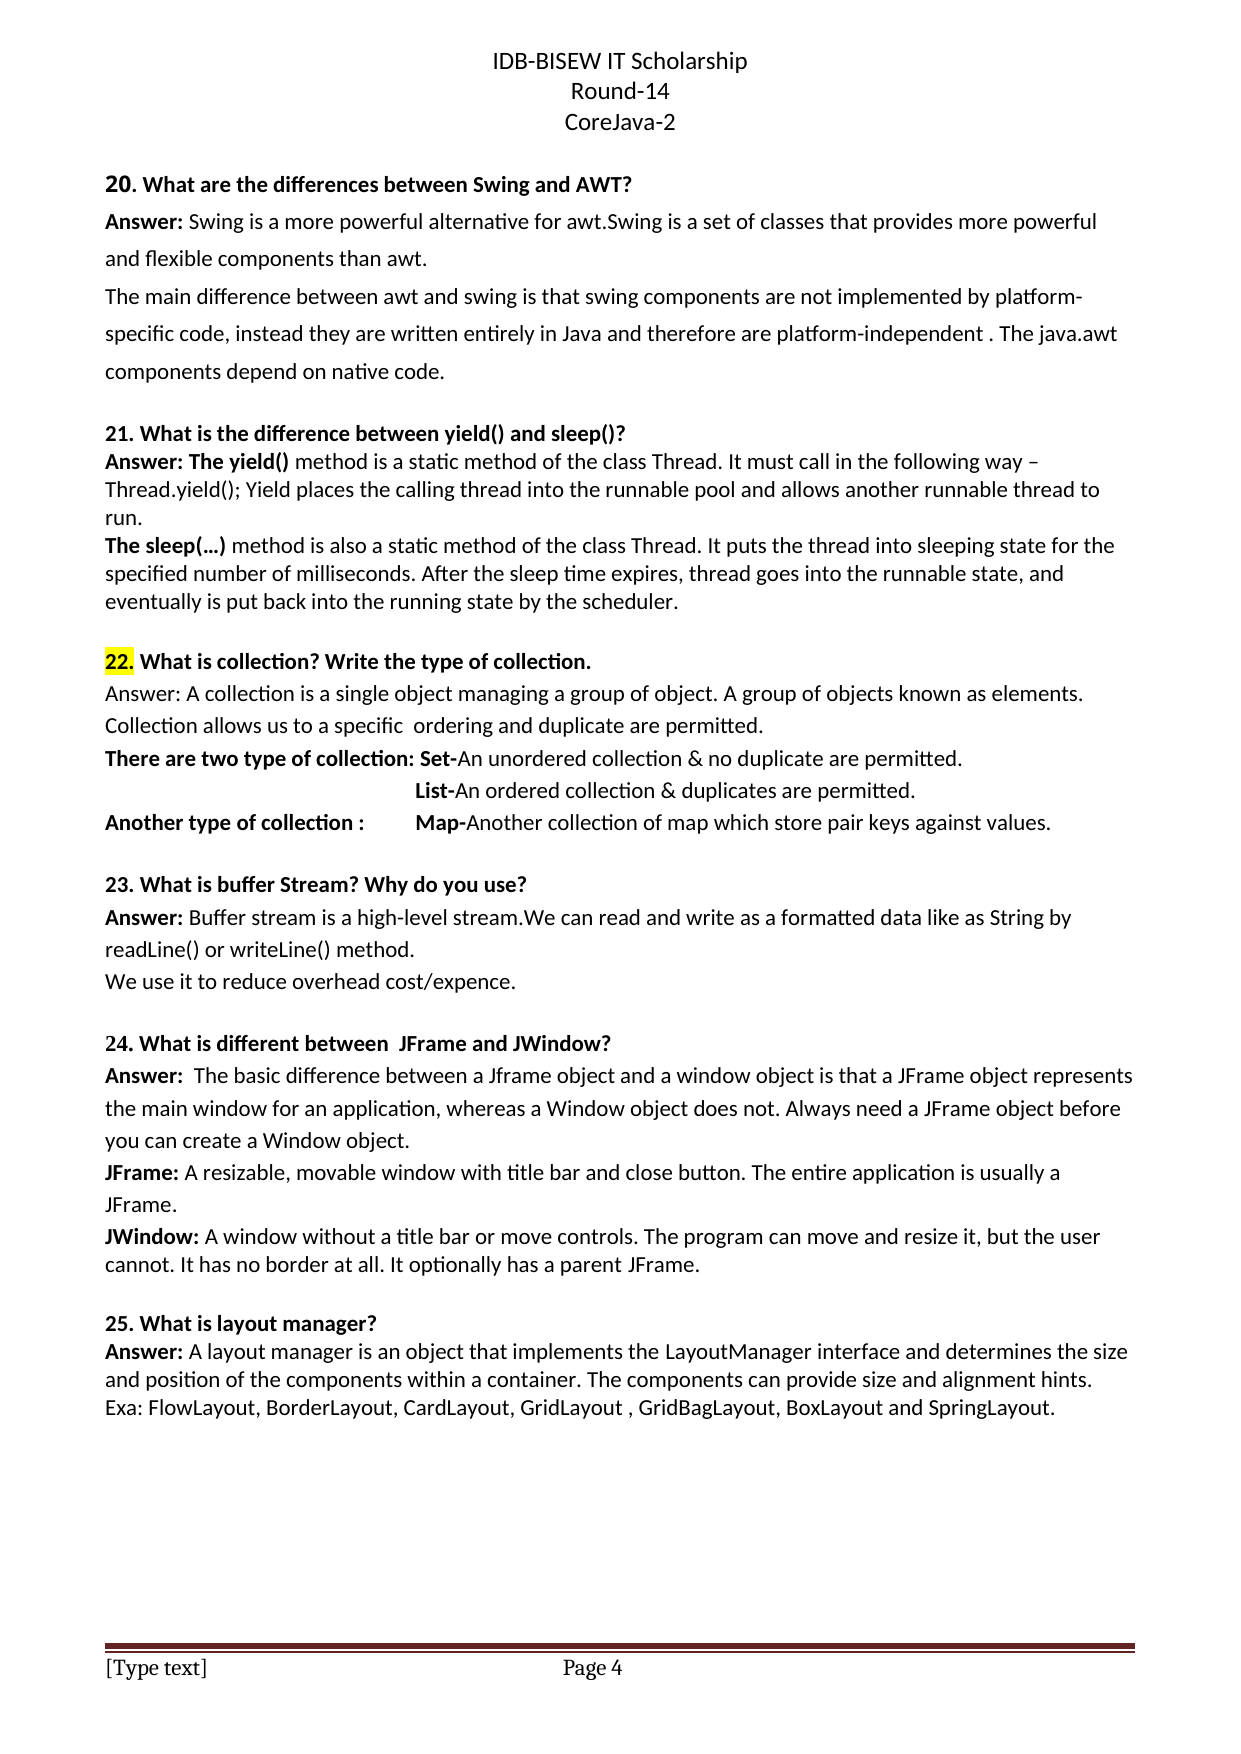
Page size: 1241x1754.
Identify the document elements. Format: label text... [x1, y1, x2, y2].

text 24. What is different between JFrame and JWindow? [105, 1029, 1135, 1057]
text 22. What is collection? Write the type of collection. [134, 647, 1135, 675]
text Answer: Swing is a more powerful alternative for awt.Swing is a set of classes that provides more powerful and flexible components than awt. [105, 199, 1135, 274]
text Answer: Buffer stream is a high-level stream.We can read and write as a formatted data like as String by readLine() or writeLine() method. [105, 903, 1135, 963]
text Exa: FlowLayout, BorderLayout, CardLayout, GridLayout , GridBagLayout, BoxLayout and SpringLayout. [105, 1393, 1135, 1421]
text 25. What is layout manager? [105, 1309, 1135, 1337]
text JWindow: A window without a title bar or move controls. The program can move and resize it, but the user cannot. It has no border at all. It optionally has a parent JFrame. [105, 1222, 1135, 1278]
text 23. What is buffer Stream? Why do you use? [105, 870, 1135, 898]
text 20. What are the differences between Swing and AWT? [105, 168, 1135, 199]
text List-An ordered collection & duplicates are permitted. [330, 776, 1135, 804]
text We use it to reduce overhead cost/expence. [105, 967, 1135, 995]
text 21. What is the difference between yield() and sleep()? [105, 419, 1135, 447]
text Answer: A layout manager is an object that implements the LayoutManager interface and determines the size and position of the components within a container. The components can provide size and alignment hints. [105, 1337, 1135, 1393]
text Another type of collection : Map-Another collection of map which store pair keys against values. [105, 808, 1135, 836]
text Answer: The basic difference between a Jframe object and a window object is that a JFrame object represents the main window for an application, whereas a Window object does not. Always need a JFrame object before you can create a Window object. [105, 1062, 1135, 1154]
text JFrame: A resizable, movable window with title bar and close button. The entire application is usually a JFrame. [105, 1158, 1135, 1218]
text Answer: The yield() method is a static method of the class Thread. It must call in the following way – Thread.yield(); Yield places the calling thread into the runnable pool and allows another runnable thread to run. [105, 447, 1135, 531]
text The sleep(…) method is also a static method of the class Thread. It puts the thread into sleeping state for the specified number of milliseconds. After the sleep time expires, thread goes into the runnable state, and eventually is put back into the running state by the scheduler. [105, 531, 1135, 615]
text The main difference between awt and swing is that swing components are not implemented by platform-specific code, instead they are written entirely in Java and therefore are platform-independent . The java.awt components depend on native code. [105, 274, 1135, 387]
text There are two type of collection: Set-An unordered collection & no duplicate are permitted. [105, 744, 1135, 772]
text Answer: A collection is a single object managing a group of object. A group of objects known as elements. Collection allows us to a specific ordering and duplicate are permitted. [105, 679, 1135, 739]
